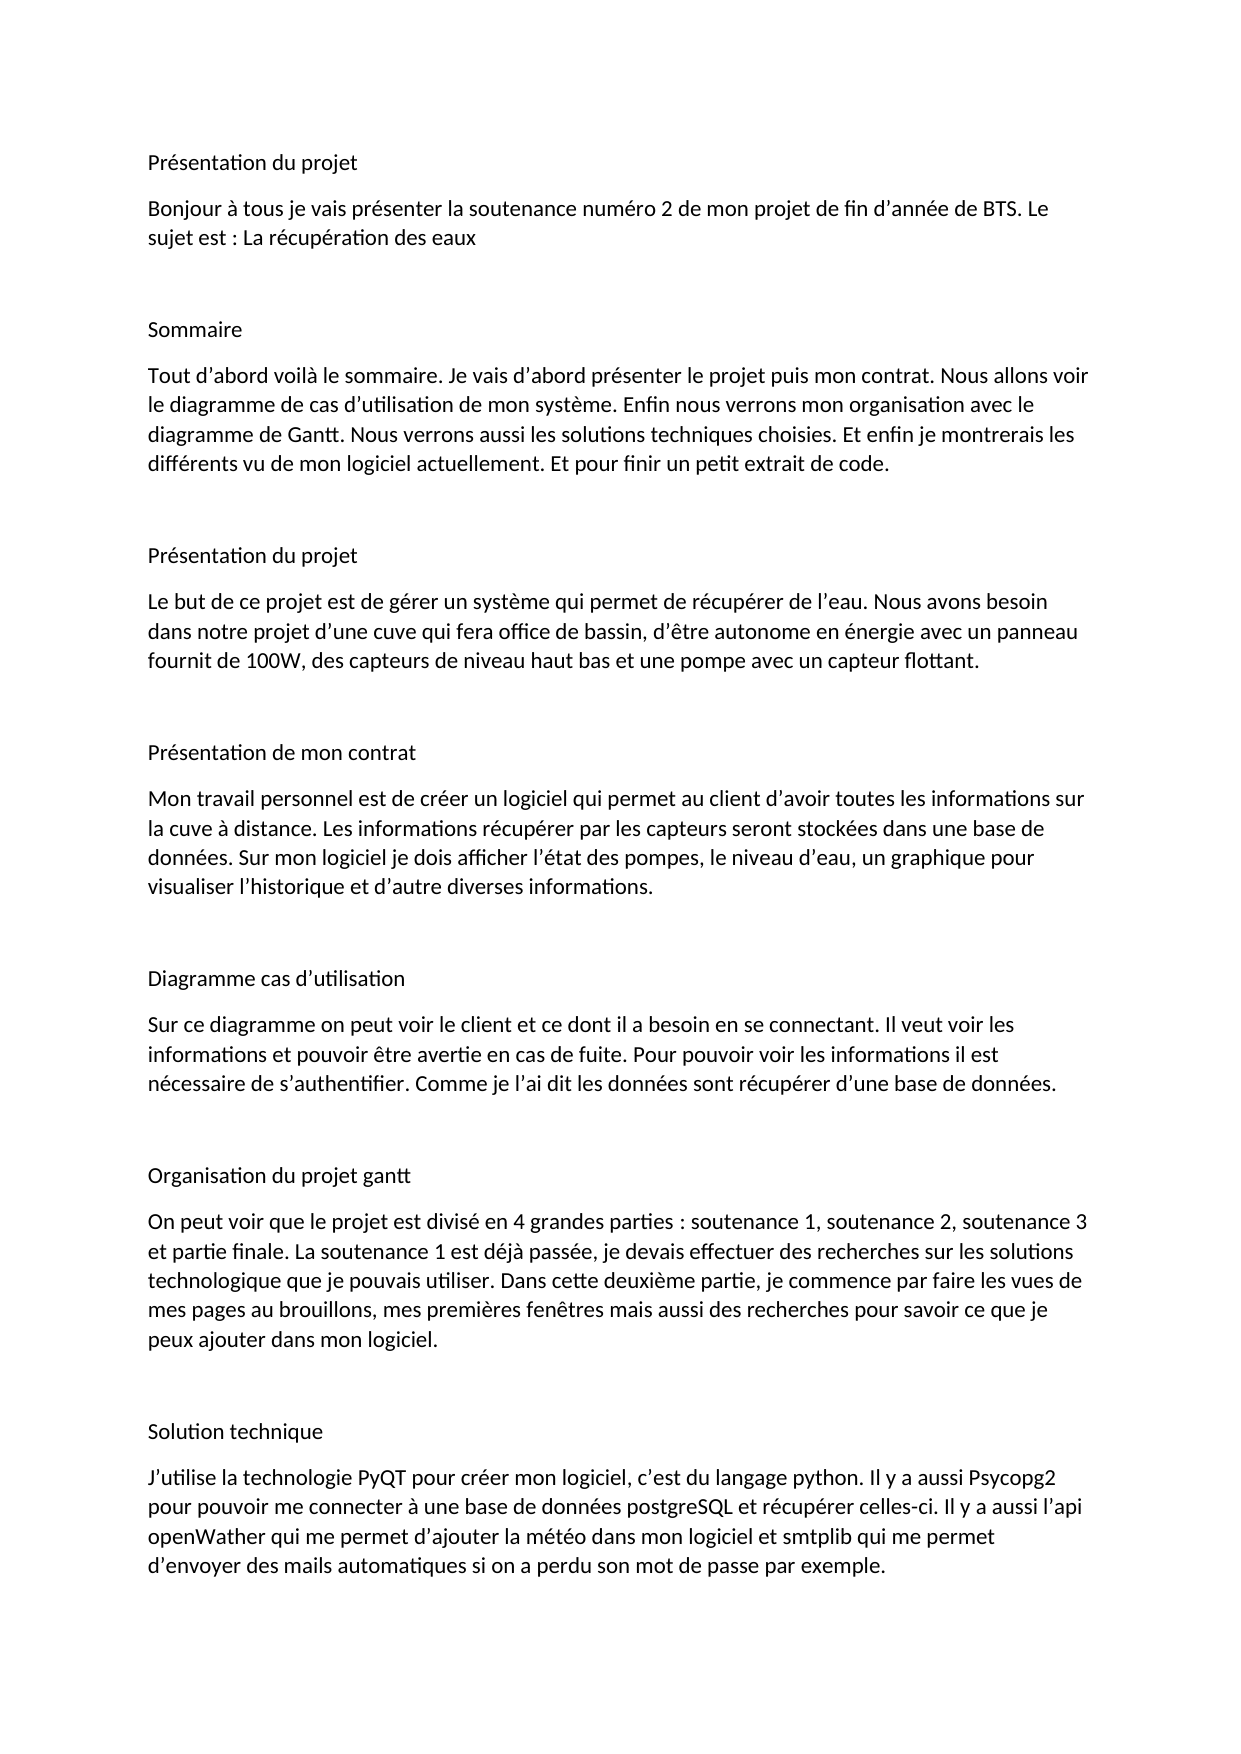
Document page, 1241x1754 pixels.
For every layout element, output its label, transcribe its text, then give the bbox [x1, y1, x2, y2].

text Le but de ce projet est de gérer un système qui permet de récupérer de l’eau. Nous avons besoin dans notre projet d’une cuve qui fera office de bassin, d’être autonome en énergie avec un panneau fournit de 100W, des capteurs de niveau haut bas et une pompe avec un capteur flottant. [148, 587, 1093, 674]
text Sur ce diagramme on peut voir le client et ce dont il a besoin en se connectant. Il veut voir les informations et pouvoir être avertie en cas de fuite. Pour pouvoir voir les informations il est nécessaire de s’authentifier. Comme je l’ai dit les données sont récupérer d’une base de données. [148, 1011, 1093, 1097]
text Organisation du projet gantt [148, 1161, 1093, 1189]
text Présentation du projet [148, 541, 1093, 569]
text Mon travail personnel est de créer un logiciel qui permet au client d’avoir toutes les informations sur la cuve à distance. Les informations récupérer par les capteurs seront stockées dans une base de données. Sur mon logiciel je dois afficher l’état des pompes, le niveau d’eau, un graphique pour visualiser l’historique et d’autre diverses informations. [148, 784, 1093, 900]
text Solution technique [148, 1417, 1093, 1445]
text Présentation de mon contrat [148, 738, 1093, 766]
text Diagramme cas d’utilisation [148, 964, 1093, 992]
text J’utilise la technologie PyQT pour créer mon logiciel, c’est du langage python. Il y a aussi Psycopg2 pour pouvoir me connecter à une base de données postgreSQL et récupérer celles-ci. Il y a aussi l’api openWather qui me permet d’ajouter la météo dans mon logiciel et smtplib qui me permet d’envoyer des mails automatiques si on a perdu son mot de passe par exemple. [148, 1463, 1093, 1579]
text On peut voir que le projet est divisé en 4 grandes parties : soutenance 1, soutenance 2, soutenance 3 et partie finale. La soutenance 1 est déjà passée, je devais effectuer des recherches sur les solutions technologique que je pouvais utiliser. Dans cette deuxième partie, je commence par faire les vues de mes pages au brouillons, mes premières fenêtres mais aussi des recherches pour savoir ce que je peux ajouter dans mon logiciel. [148, 1207, 1093, 1353]
text Sommaire [148, 315, 1093, 343]
text Tout d’abord voilà le sommaire. Je vais d’abord présenter le projet puis mon contrat. Nous allons voir le diagramme de cas d’utilisation de mon système. Enfin nous verrons mon organisation avec le diagramme de Gantt. Nous verrons aussi les solutions techniques choisies. Et enfin je montrerais les différents vu de mon logiciel actuellement. Et pour finir un petit extrait de code. [148, 361, 1093, 477]
text Bonjour à tous je vais présenter la soutenance numéro 2 de mon projet de fin d’année de BTS. Le sujet est : La récupération des eaux [148, 194, 1093, 251]
text Présentation du projet [148, 148, 1093, 176]
